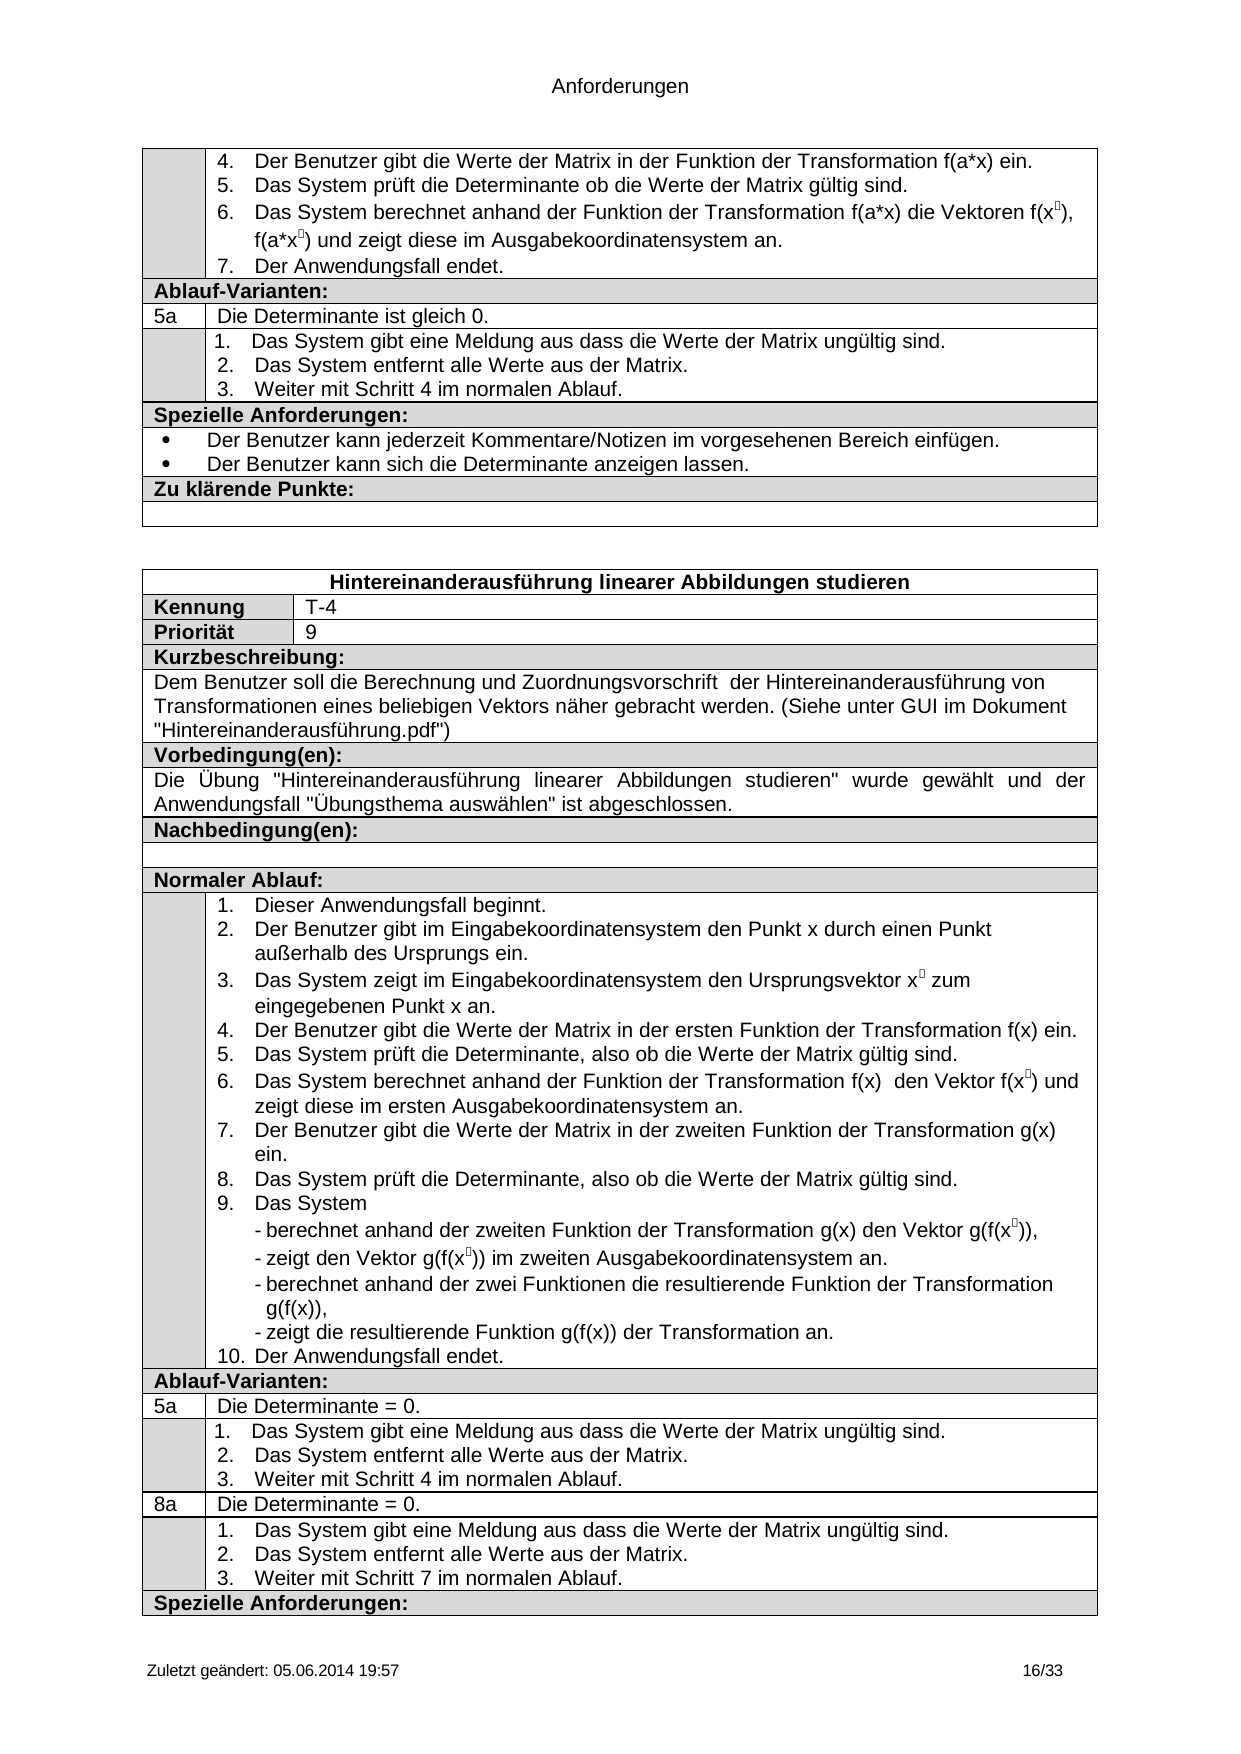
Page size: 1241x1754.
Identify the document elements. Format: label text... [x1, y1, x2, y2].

table_cell Kennung [143, 595, 293, 619]
table_cell 5a [143, 1394, 205, 1418]
table_cell [143, 843, 1097, 867]
table_cell Kurzbeschreibung: [143, 645, 1097, 669]
table_header Hintereinanderausführung linearer Abbildungen studieren [143, 570, 1097, 594]
table_cell Die Übung "Hintereinanderausführung linearer Abbildungen studieren" wurde gewählt und der Anwendungsfall "Übungsthema auswählen" ist abgeschlossen. [143, 768, 1097, 816]
table_cell Priorität [143, 620, 293, 644]
table_cell Ablauf-Varianten: [143, 1369, 1097, 1393]
table_cell 9 [294, 620, 1097, 644]
table_cell 8a [143, 1493, 205, 1516]
table_cell Ablauf-Varianten: [143, 279, 1097, 303]
table_cell [143, 1419, 205, 1491]
table_cell T-4 [294, 595, 1097, 619]
table_cell Dieser Anwendungsfall beginnt. Der Benutzer gibt im Eingabekoordinatensystem den Punkt x durch einen Punkt außerhalb des Ursprungs ein. Das System zeigt im Eingabekoordinatensystem den Ursprungsvektor x zum eingegebenen Punkt x an. Der Benutzer gibt die Werte der Matrix in der ersten Funktion der Transformation f(x) ein. Das System prüft die Determinante, also ob die Werte der Matrix gültig sind. Das System berechnet anhand der Funktion der Transformation f(x) den Vektor f(x) und zeigt diese im ersten Ausgabekoordinatensystem an. Der Benutzer gibt die Werte der Matrix in der zweiten Funktion der Transformation g(x) ein. Das System prüft die Determinante, also ob die Werte der Matrix gültig sind. Das System berechnet anhand der zweiten Funktion der Transformation g(x) den Vektor g(f(x)), zeigt den Vektor g(f(x)) im zweiten Ausgabekoordinatensystem an. berechnet anhand der zwei Funktionen die resultierende Funktion der Transformation g(f(x)), zeigt die resultierende Funktion g(f(x)) der Transformation an. Der Anwendungsfall endet. [206, 893, 1097, 1368]
table_cell [143, 502, 1097, 526]
table_cell Die Determinante ist gleich 0. [206, 304, 1097, 328]
table_cell Die Determinante = 0. [206, 1493, 1097, 1516]
table_cell [143, 329, 205, 401]
table_cell Die Determinante = 0. [206, 1394, 1097, 1418]
table_cell Nachbedingung(en): [143, 818, 1097, 842]
table_cell Vorbedingung(en): [143, 743, 1097, 767]
table_cell Der Benutzer kann jederzeit Kommentare/Notizen im vorgesehenen Bereich einfügen. Der Benutzer kann sich die Determinante anzeigen lassen. [143, 428, 1097, 476]
table_cell Dem Benutzer soll die Berechnung und Zuordnungsvorschrift der Hintereinanderausführung von Transformationen eines beliebigen Vektors näher gebracht werden. (Siehe unter GUI im Dokument "Hintereinanderausführung.pdf") [143, 670, 1097, 742]
table_cell Zu klärende Punkte: [143, 477, 1097, 501]
table_cell Spezielle Anforderungen: [143, 1591, 1097, 1615]
table_cell [143, 1518, 205, 1590]
table_cell [143, 149, 205, 278]
table_cell Spezielle Anforderungen: [143, 403, 1097, 427]
table_cell Normaler Ablauf: [143, 868, 1097, 892]
table_cell 5a [143, 304, 205, 328]
table_cell [143, 893, 205, 1368]
